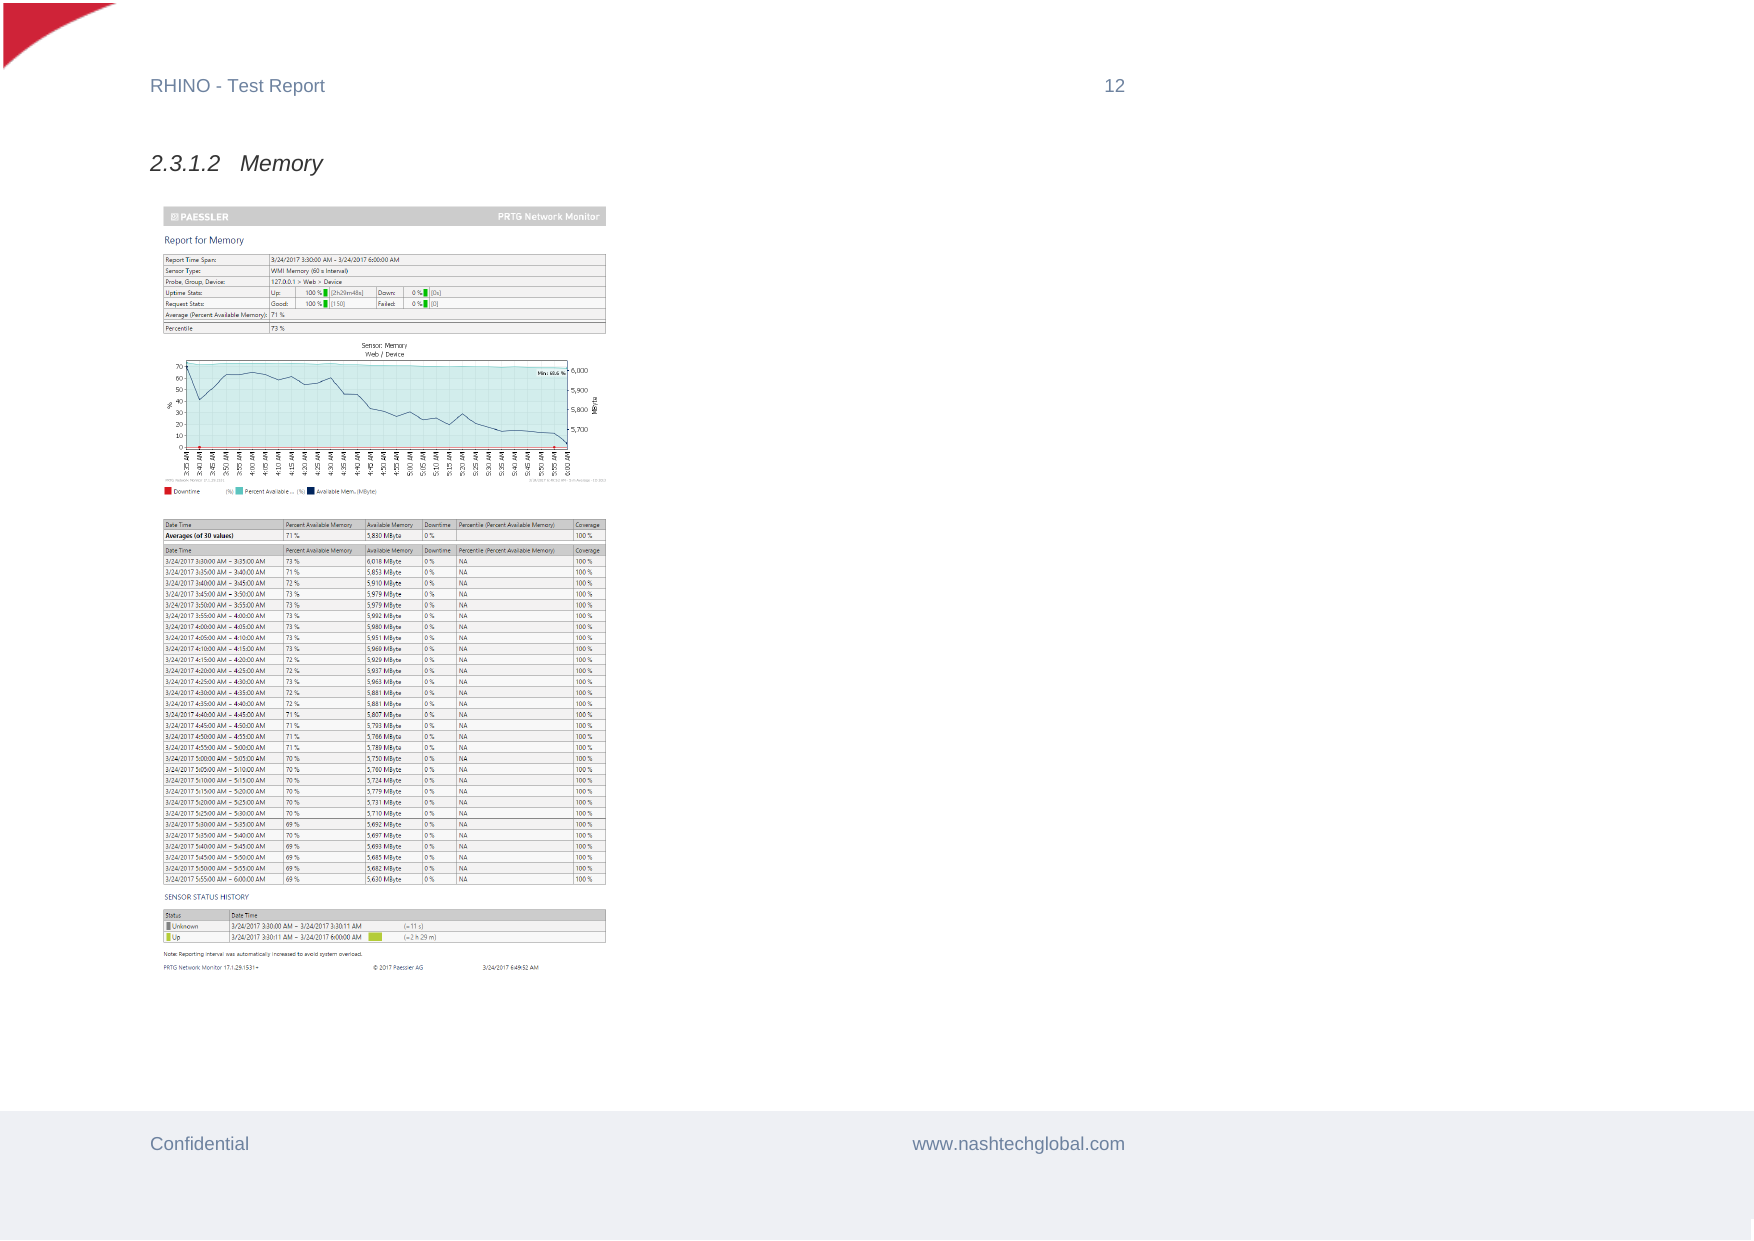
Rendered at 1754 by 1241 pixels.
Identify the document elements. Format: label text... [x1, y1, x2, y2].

subtitle Memory [150, 150, 1604, 176]
picture [3, 3, 121, 70]
picture [150, 194, 614, 984]
